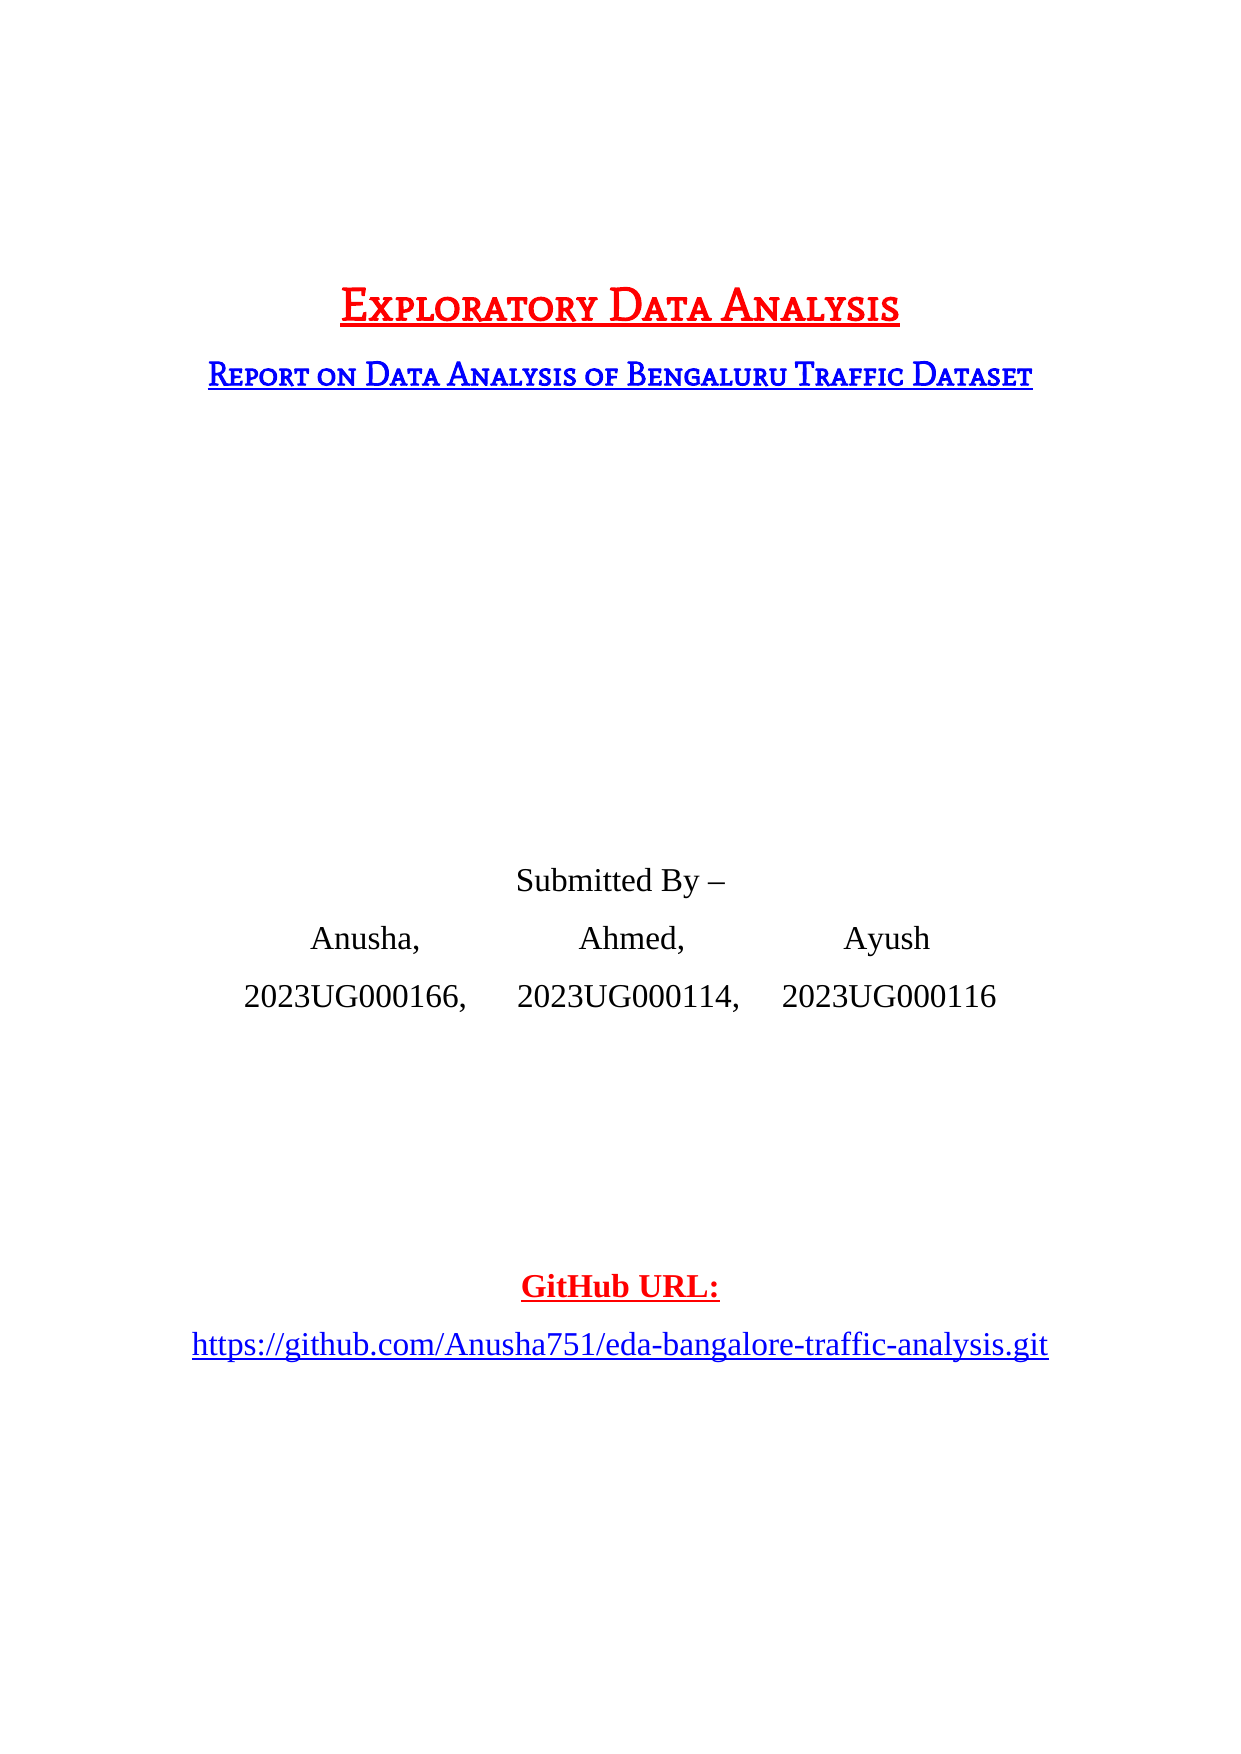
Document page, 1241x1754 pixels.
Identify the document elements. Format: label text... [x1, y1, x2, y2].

text 2023UG000166, 2023UG000114, 2023UG000116 [75, 976, 1165, 1015]
text https://github.com/Anusha751/eda-bangalore-traffic-analysis.git [75, 1324, 1165, 1363]
text Exploratory Data Analysis [75, 276, 1165, 332]
text Report on Data Analysis of Bengaluru Traffic Dataset [75, 353, 1165, 394]
text Anusha, Ahmed, Ayush [75, 918, 1165, 957]
text Submitted By – [75, 860, 1165, 899]
text GitHub URL: [75, 1267, 1165, 1305]
